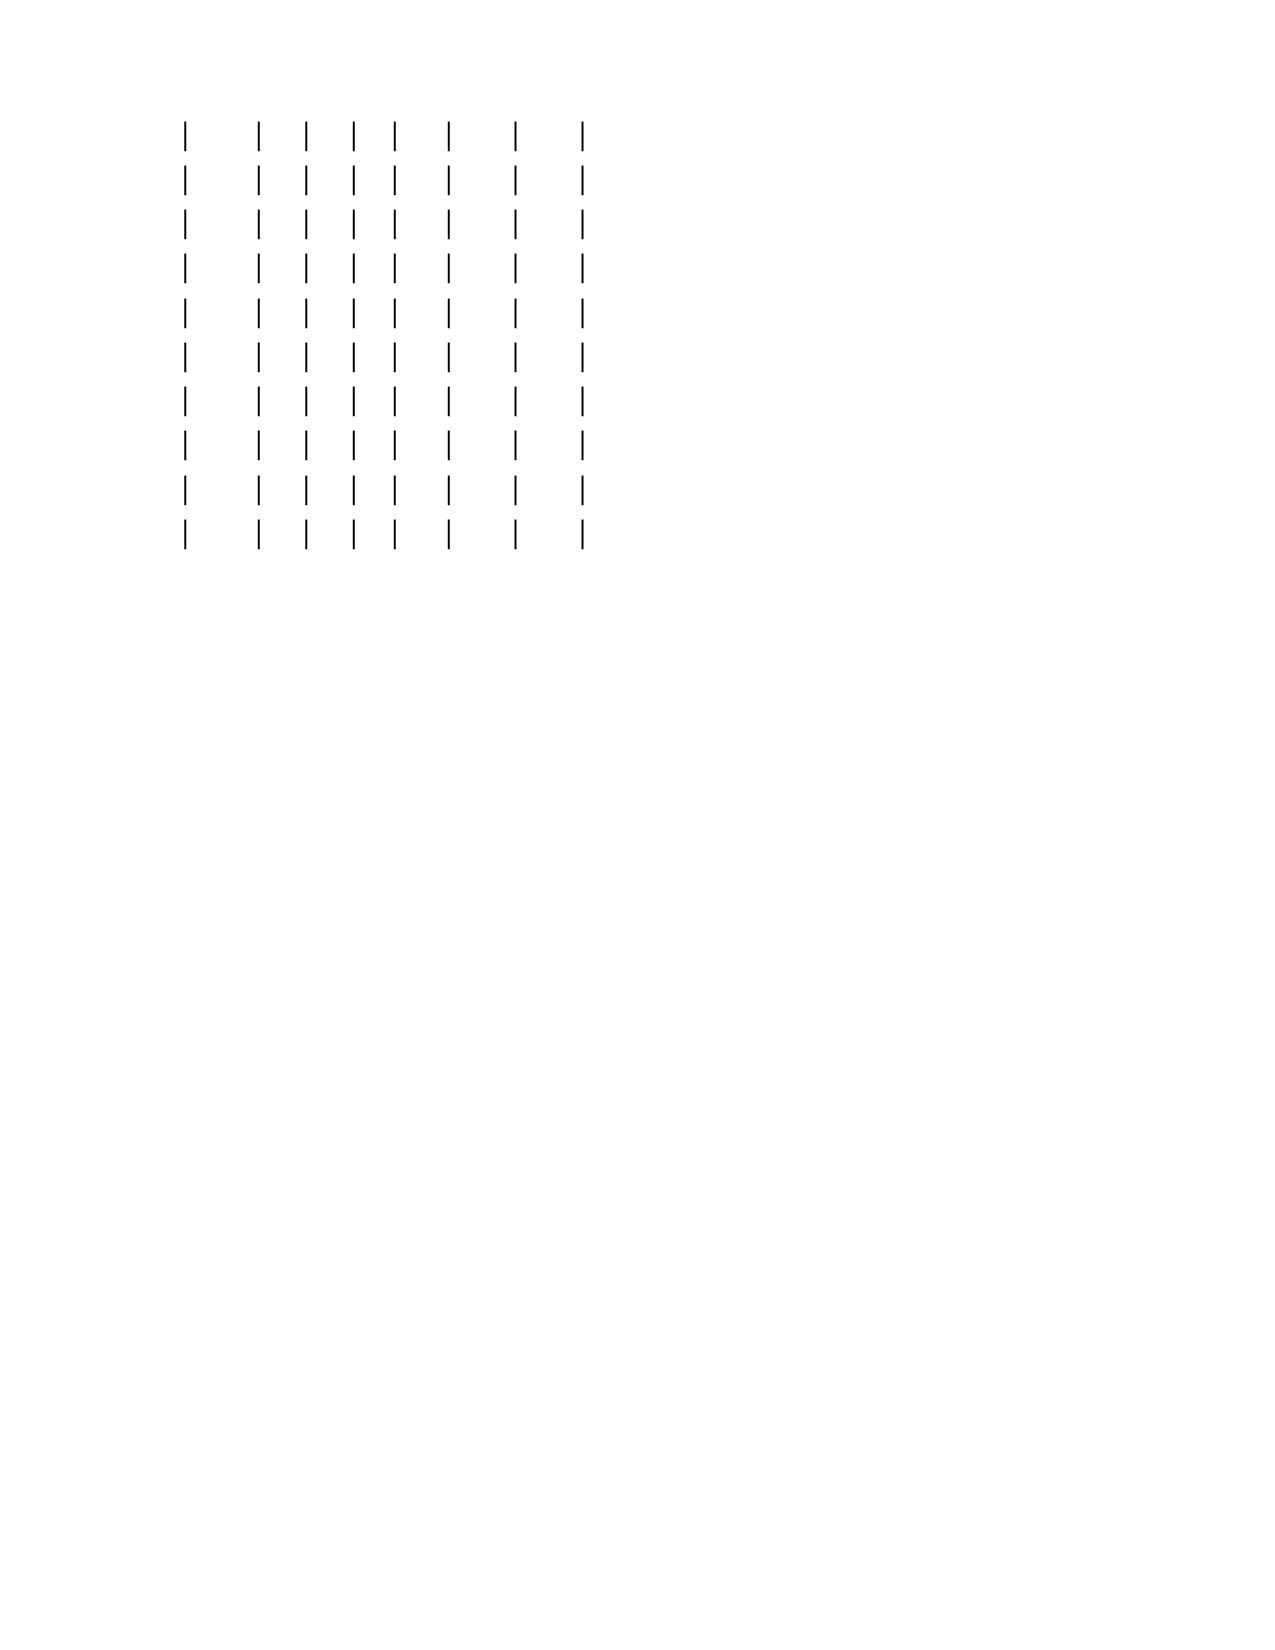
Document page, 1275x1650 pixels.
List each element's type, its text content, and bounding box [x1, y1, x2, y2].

text │ │ │ │ │ │ │ │ [139, 295, 1228, 329]
text │ │ │ │ │ │ │ │ [139, 162, 1228, 196]
text │ │ │ │ │ │ │ │ [139, 517, 1228, 551]
text │ │ │ │ │ │ │ │ [139, 118, 1228, 152]
text │ │ │ │ │ │ │ │ [139, 207, 1228, 241]
text │ │ │ │ │ │ │ │ [139, 384, 1228, 418]
text │ │ │ │ │ │ │ │ [139, 428, 1228, 462]
text │ │ │ │ │ │ │ │ [139, 472, 1228, 506]
text │ │ │ │ │ │ │ │ [139, 339, 1228, 373]
text │ │ │ │ │ │ │ │ [139, 251, 1228, 285]
